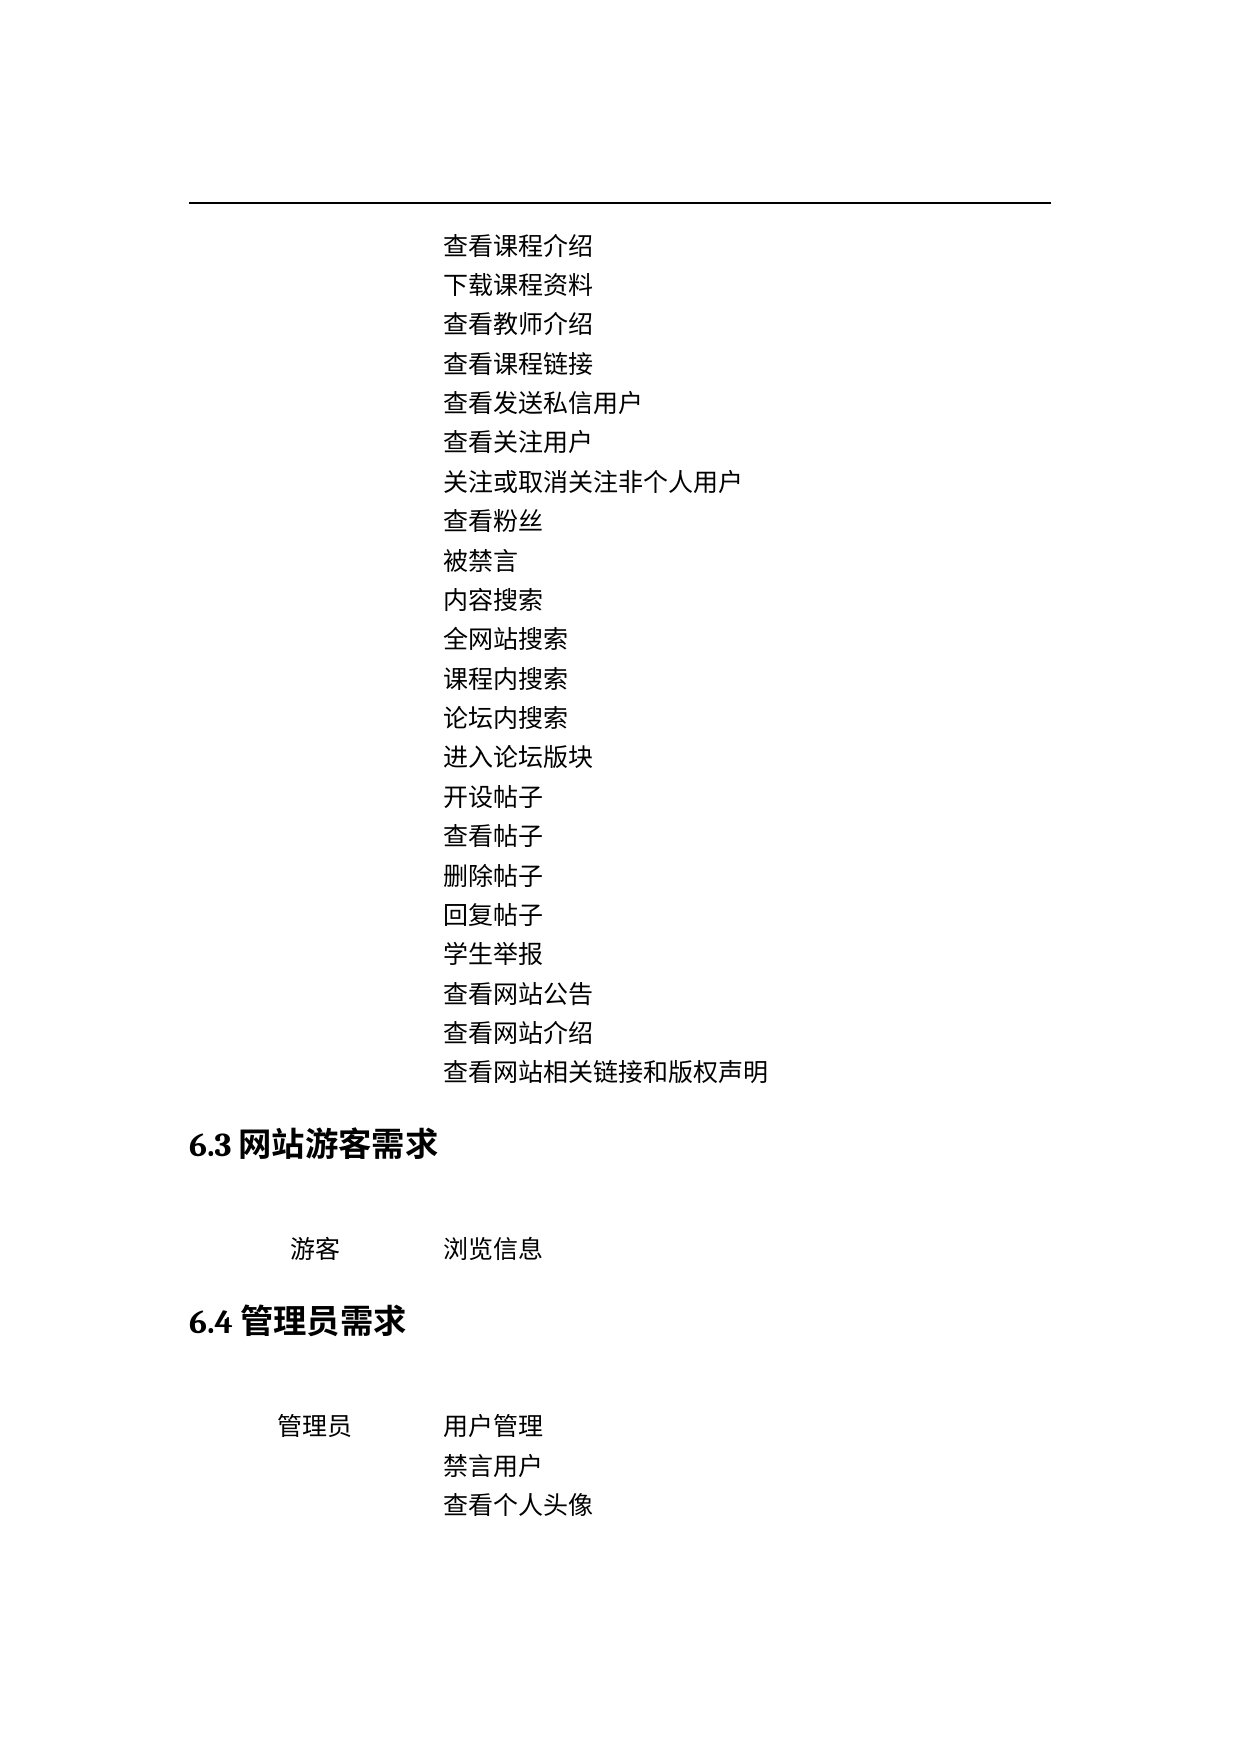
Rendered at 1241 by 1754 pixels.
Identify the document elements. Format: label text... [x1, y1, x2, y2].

table_cell 查看课程介绍 [442, 225, 914, 264]
table_cell 下载课程资料 [442, 264, 914, 303]
table_cell 回复帖子 [442, 894, 914, 933]
table_cell 内容搜索 [442, 579, 914, 618]
table_cell 查看网站相关链接和版权声明 [442, 1051, 914, 1091]
table_cell 关注或取消关注非个人用户 [442, 461, 914, 500]
table_cell 开设帖子 [442, 776, 914, 815]
table_header 浏览信息 [442, 1228, 914, 1268]
subtitle 6.4管理员需求 [189, 1295, 1051, 1343]
table_cell 查看发送私信用户 [442, 382, 914, 421]
table_cell 查看教师介绍 [442, 303, 914, 343]
table_header 管理员 [188, 1405, 442, 1523]
table_cell 课程内搜索 [442, 658, 914, 697]
table_cell 禁言用户 [442, 1445, 914, 1484]
table_cell 查看粉丝 [442, 500, 914, 539]
table_cell 学生举报 [442, 933, 914, 973]
subtitle 6.3网站游客需求 [189, 1118, 1051, 1166]
table_cell 删除帖子 [442, 855, 914, 894]
table_cell 查看个人头像 [442, 1484, 914, 1523]
table_header 用户管理 [442, 1405, 914, 1444]
table_cell 查看课程链接 [442, 343, 914, 382]
table_cell 进入论坛版块 [442, 736, 914, 776]
table_cell 全网站搜索 [442, 618, 914, 658]
table_header 游客 [188, 1228, 442, 1268]
table_cell 论坛内搜索 [442, 697, 914, 736]
table_cell 查看网站介绍 [442, 1012, 914, 1051]
table_cell 被禁言 [442, 540, 914, 579]
table_cell 查看网站公告 [442, 973, 914, 1012]
table_cell 查看关注用户 [442, 421, 914, 461]
table_cell 查看帖子 [442, 815, 914, 854]
